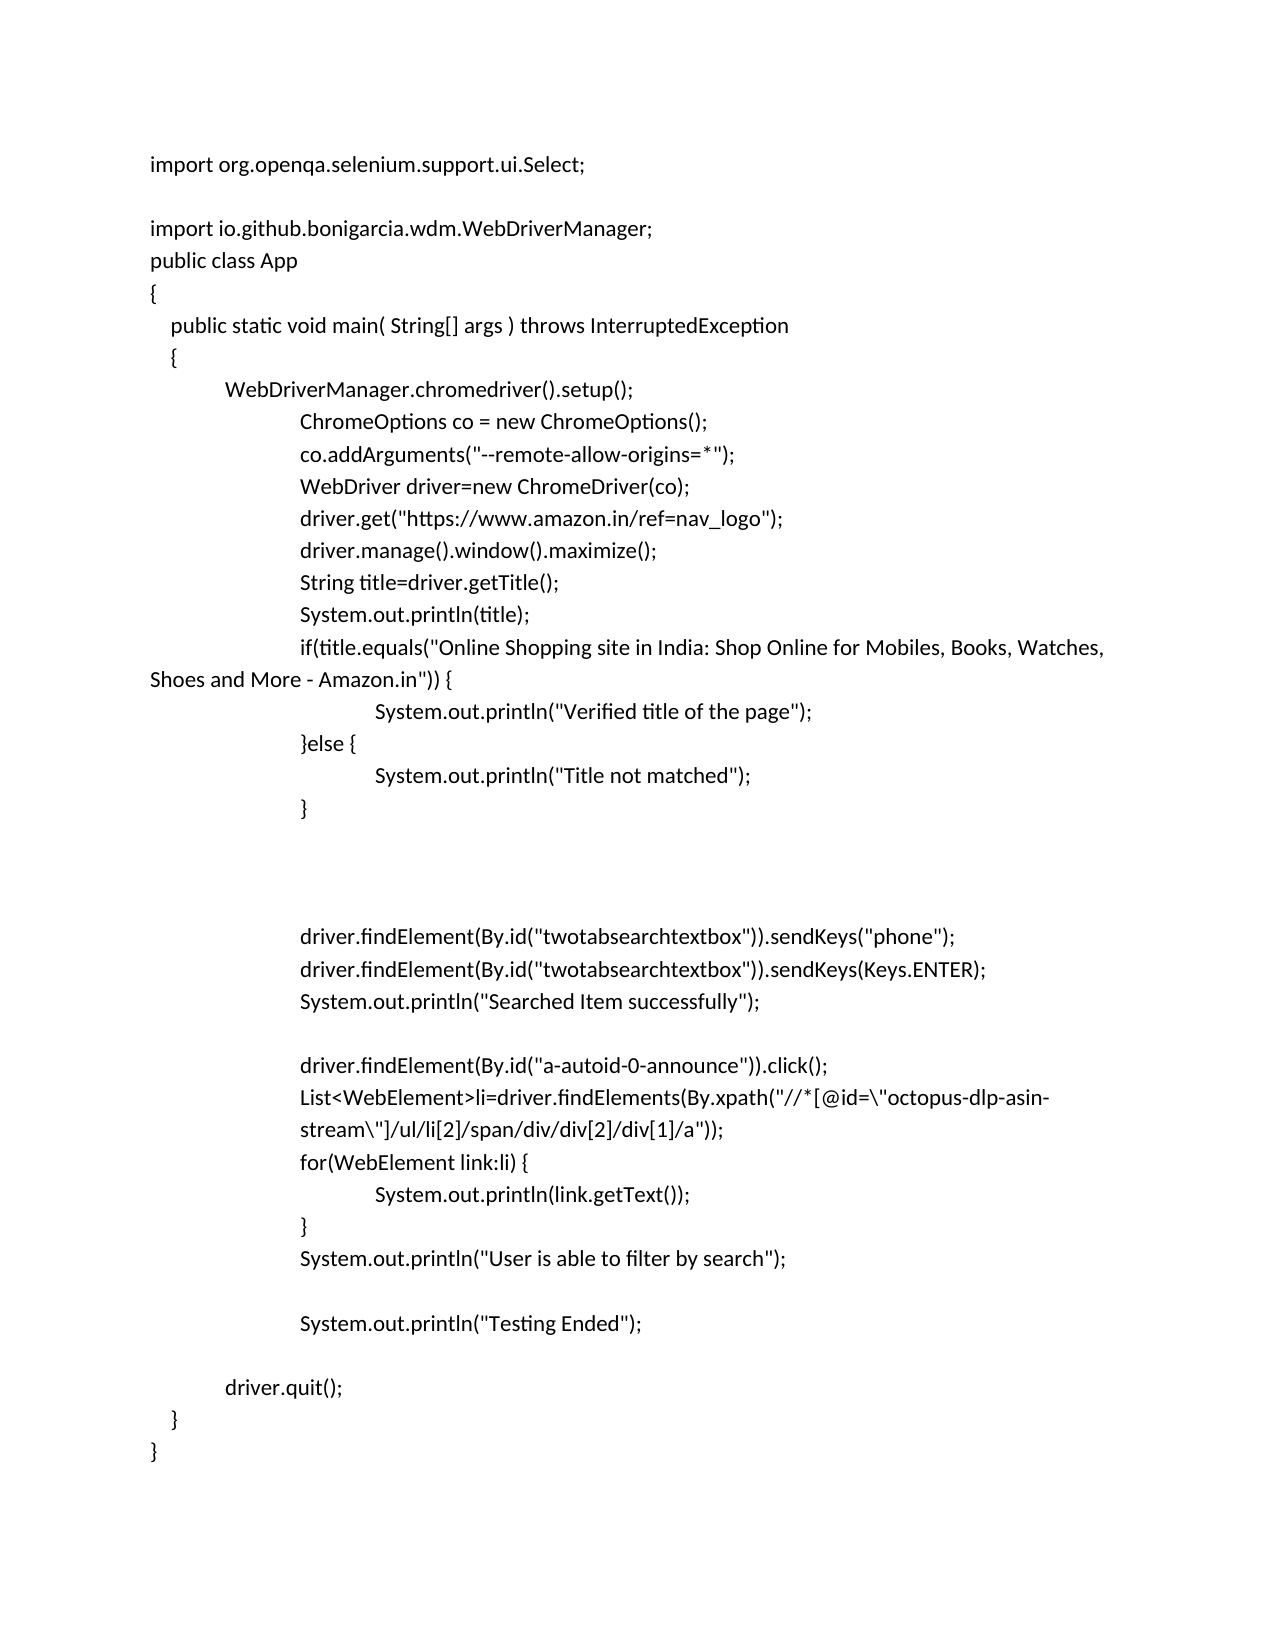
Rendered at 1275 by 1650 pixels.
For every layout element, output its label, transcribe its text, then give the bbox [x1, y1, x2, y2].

text driver.manage().window().maximize(); [150, 536, 1125, 564]
text System.out.println("Title not matched"); [150, 762, 1125, 789]
text System.out.println("Testing Ended"); [150, 1309, 1125, 1337]
text { [150, 343, 1125, 371]
text }else { [150, 729, 1125, 757]
text driver.get("https://www.amazon.in/ref=nav_logo"); [150, 504, 1125, 532]
text System.out.println("Verified title of the page"); [150, 697, 1125, 725]
text } [150, 1437, 1125, 1466]
text } [150, 1405, 1125, 1433]
text } [150, 1212, 1125, 1240]
text public static void main( String[] args ) throws InterruptedException [150, 311, 1125, 339]
text public class App [150, 247, 1125, 274]
text System.out.println("User is able to filter by search"); [150, 1244, 1125, 1272]
text import io.github.bonigarcia.wdm.WebDriverManager; [150, 214, 1125, 242]
text WebDriverManager.chromedriver().setup(); [150, 375, 1125, 403]
text String title=driver.getTitle(); [150, 568, 1125, 596]
text { [150, 279, 1125, 307]
text co.addArguments("--remote-allow-origins=*"); [150, 440, 1125, 468]
text System.out.println("Searched Item successfully"); [150, 987, 1125, 1015]
text } [150, 794, 1125, 822]
text System.out.println(title); [150, 601, 1125, 629]
text System.out.println(link.getText()); [150, 1180, 1125, 1208]
text import org.openqa.selenium.support.ui.Select; [150, 150, 1125, 178]
text if(title.equals("Online Shopping site in India: Shop Online for Mobiles, Books, Watches, Shoes and More - Amazon.in")) { [150, 633, 1125, 693]
text for(WebElement link:li) { [150, 1148, 1125, 1176]
text driver.quit(); [150, 1373, 1125, 1401]
text WebDriver driver=new ChromeDriver(co); [150, 472, 1125, 500]
text driver.findElement(By.id("twotabsearchtextbox")).sendKeys("phone"); [150, 922, 1125, 951]
text driver.findElement(By.id("a-autoid-0-announce")).click(); [150, 1051, 1125, 1079]
text ChromeOptions co = new ChromeOptions(); [150, 407, 1125, 436]
text List<WebElement>li=driver.findElements(By.xpath("//*[@id=\"octopus-dlp-asin-stream\"]/ul/li[2]/span/div/div[2]/div[1]/a")); [300, 1083, 1125, 1144]
text driver.findElement(By.id("twotabsearchtextbox")).sendKeys(Keys.ENTER); [150, 955, 1125, 983]
